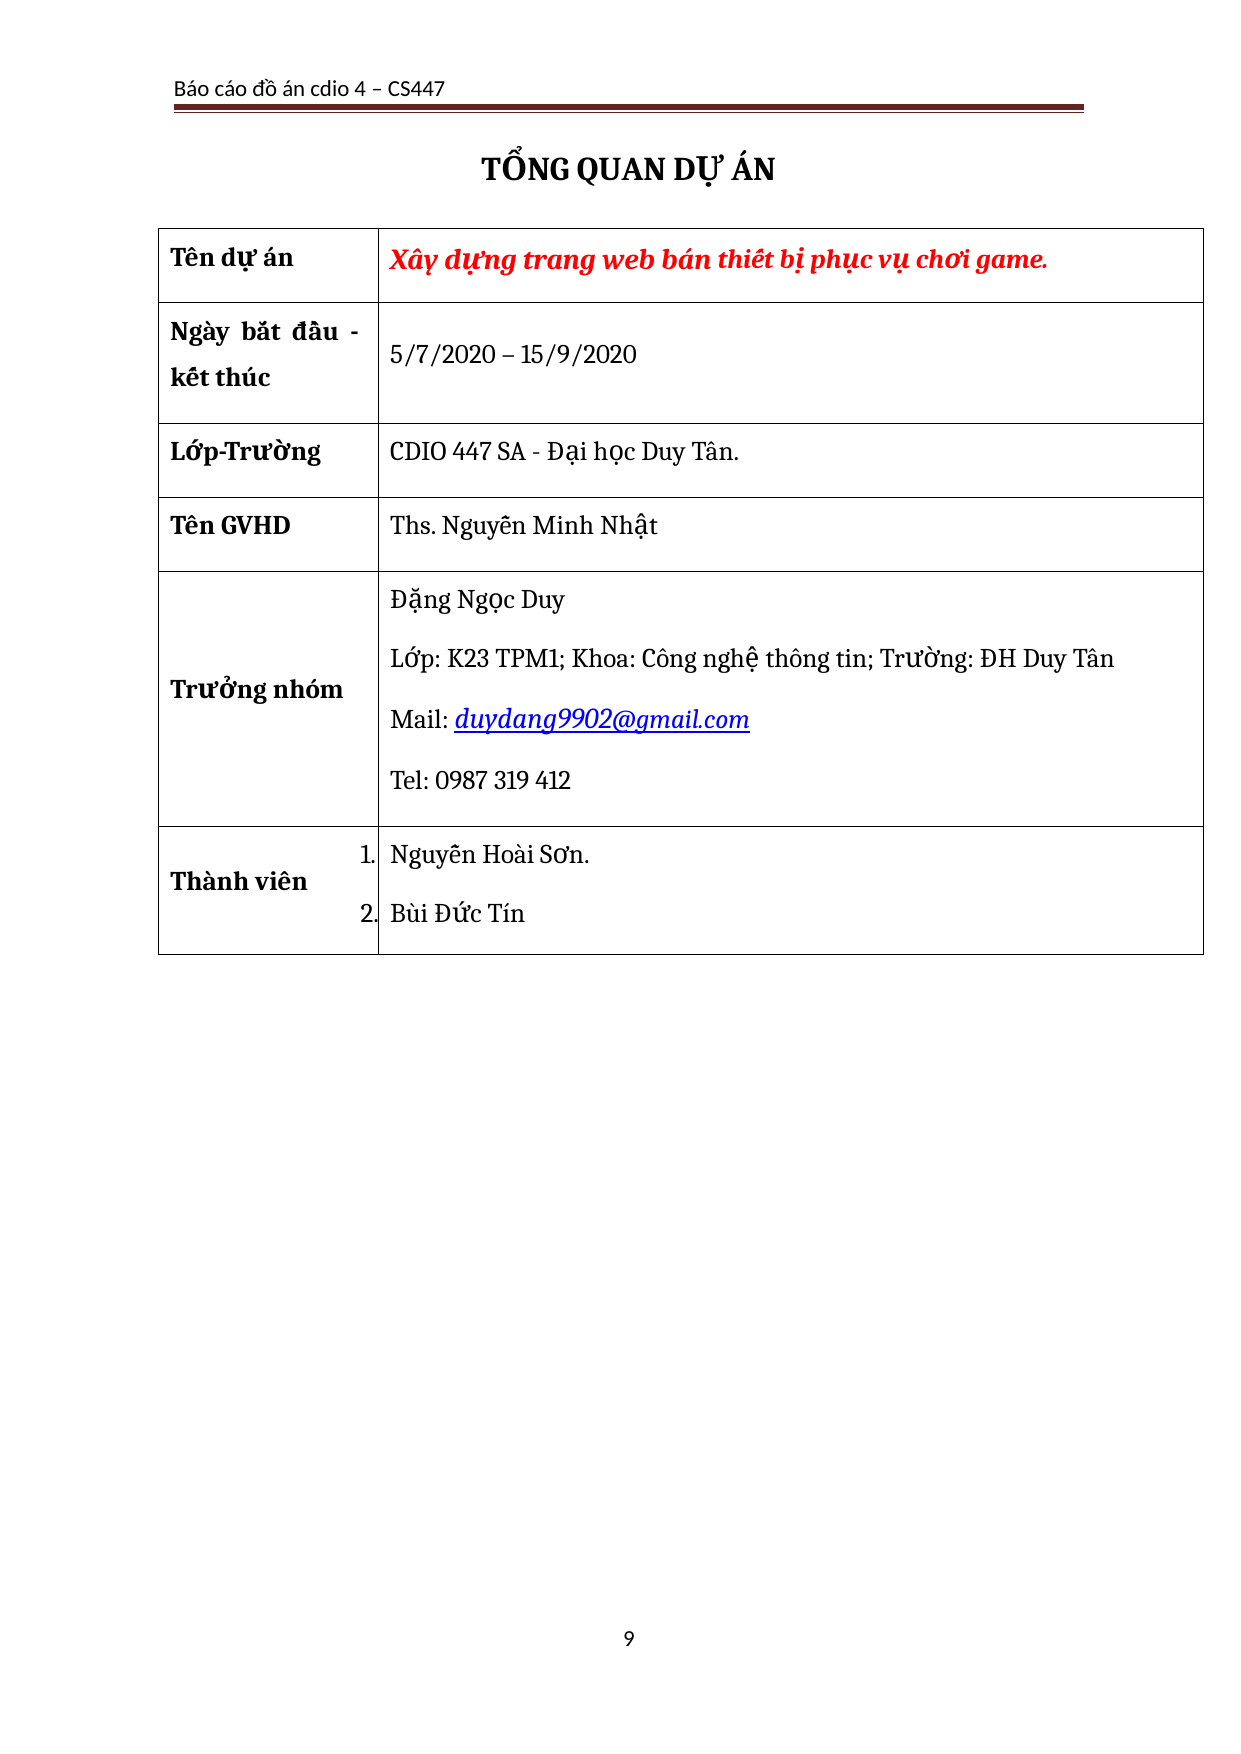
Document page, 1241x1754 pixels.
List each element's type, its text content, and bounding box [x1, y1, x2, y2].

table_cell Đặng Ngọc Duy Lớp: K23 TPM1; Khoa: Công nghệ thông tin; Trường: ĐH Duy Tân Mail: duydang9902@gmail.com Tel: 0987 319 412 [379, 572, 1203, 826]
table_cell Trưởng nhóm [159, 572, 378, 826]
table_cell Ngày bắt đầu - kết thúc [159, 303, 378, 423]
table_cell Lớp-Trường [159, 424, 378, 497]
table_cell Ths. Nguyễn Minh Nhật [379, 498, 1203, 571]
table_cell 5/7/2020 – 15/9/2020 [379, 303, 1203, 423]
table_cell Nguyễn Hoài Sơn. Bùi Đức Tín [379, 827, 1203, 954]
table_cell CDIO 447 SA - Đại học Duy Tân. [379, 424, 1203, 497]
text TỔNG QUAN DỰ ÁN [174, 150, 1084, 188]
table_cell Tên GVHD [159, 498, 378, 571]
table_cell Thành viên [159, 827, 378, 954]
table_header Tên dự án [159, 229, 378, 302]
table_header Xây dựng trang web bán thiết bị phục vụ chơi game. [379, 229, 1203, 302]
